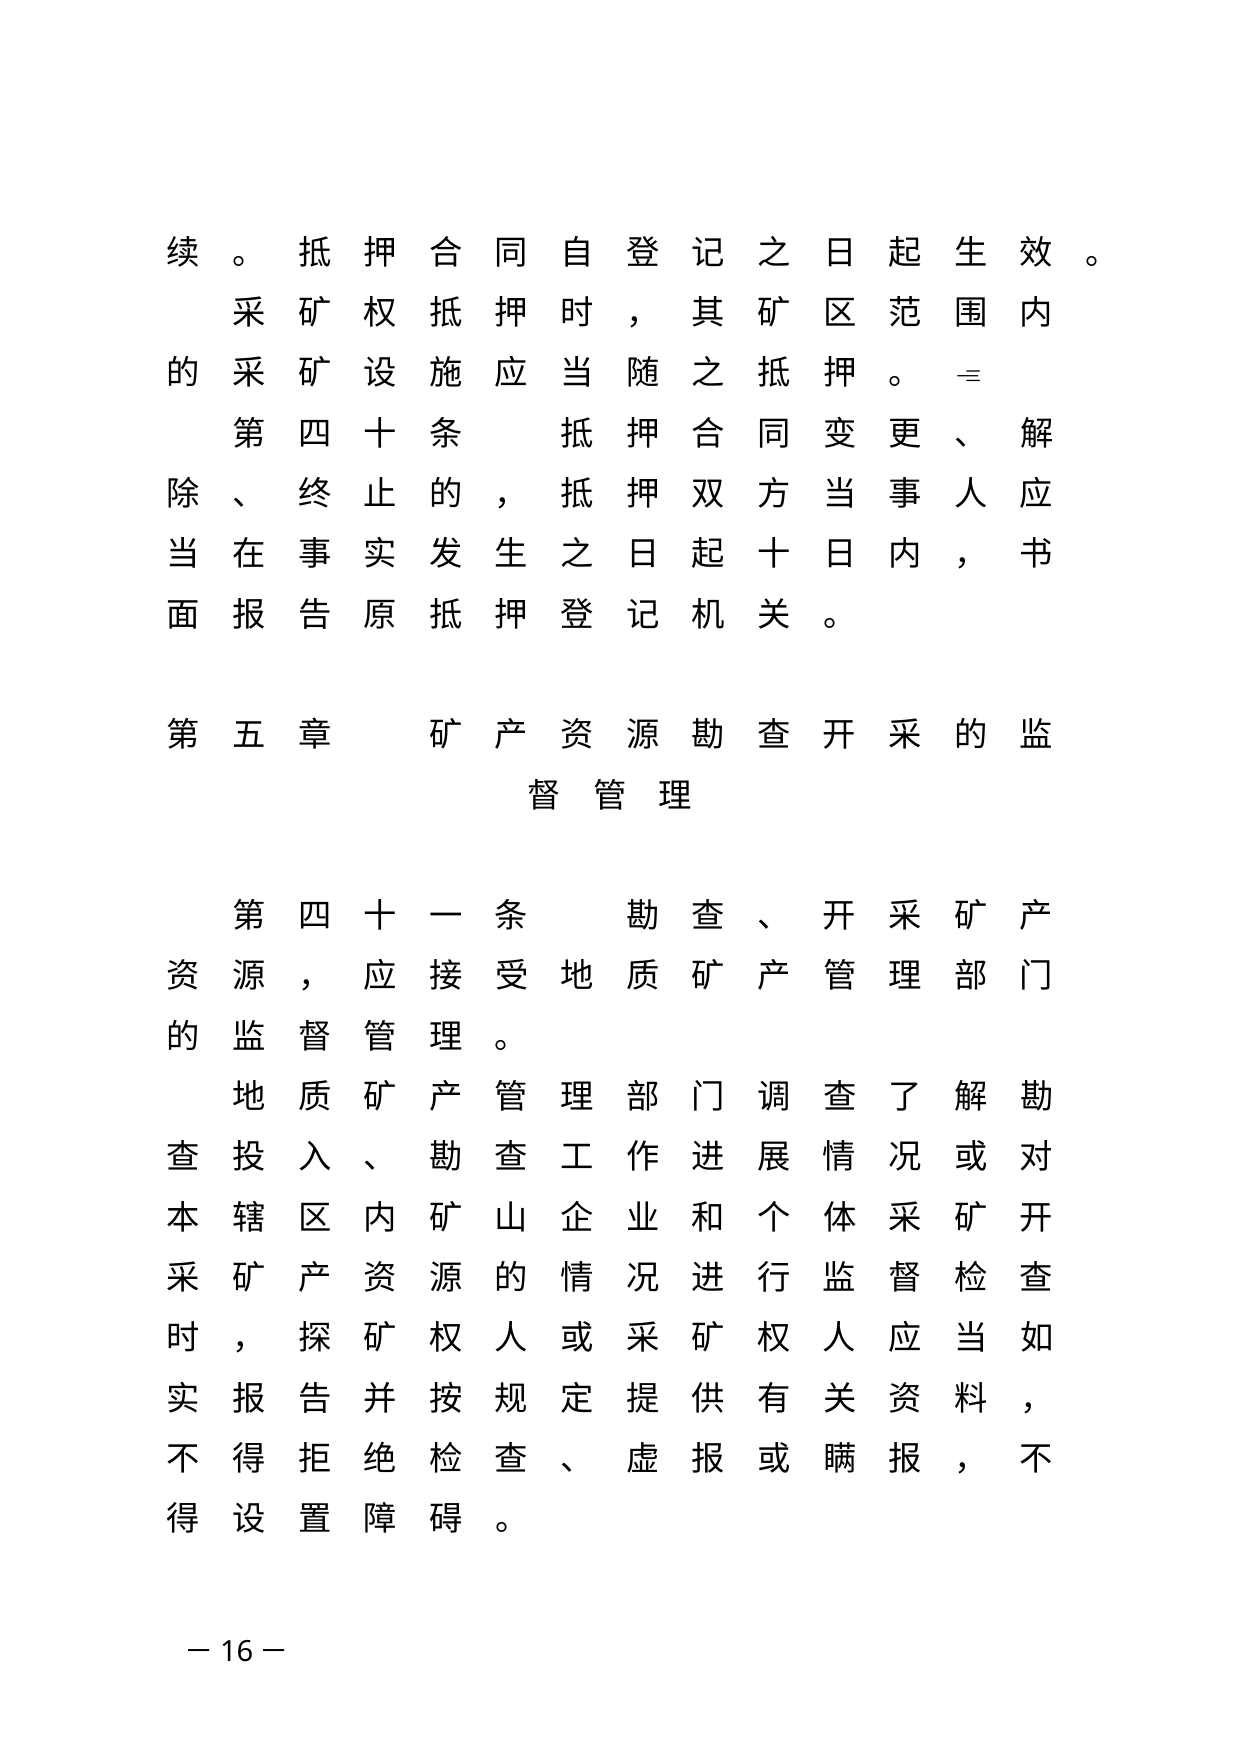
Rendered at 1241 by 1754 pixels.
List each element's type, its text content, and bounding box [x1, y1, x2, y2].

text 地质矿产管理部门调查了解勘查投入、勘查工作进展情况或对本辖区内矿山企业和个体采矿开采矿产资源的情况进行监督检查时，探矿权人或采矿权人应当如实报告并按规定提供有关资料，不得拒绝检查、虚报或瞒报，不得设置障碍。 [167, 1064, 1085, 1546]
text 第四十一条 勘查、开采矿产资源，应接受地质矿产管理部门的监督管理。 [167, 883, 1085, 1064]
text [167, 219, 1085, 280]
text 采矿权抵押时，其矿区范围内的采矿设施应当随之抵押。 [167, 280, 1085, 400]
text 第五章 矿产资源勘查开采的监督管理 [167, 702, 1085, 823]
text 第四十条 抵押合同变更、解除、终止的，抵押双方当事人应当在事实发生之日起十日内，书面报告原抵押登记机关。 [167, 400, 1085, 642]
